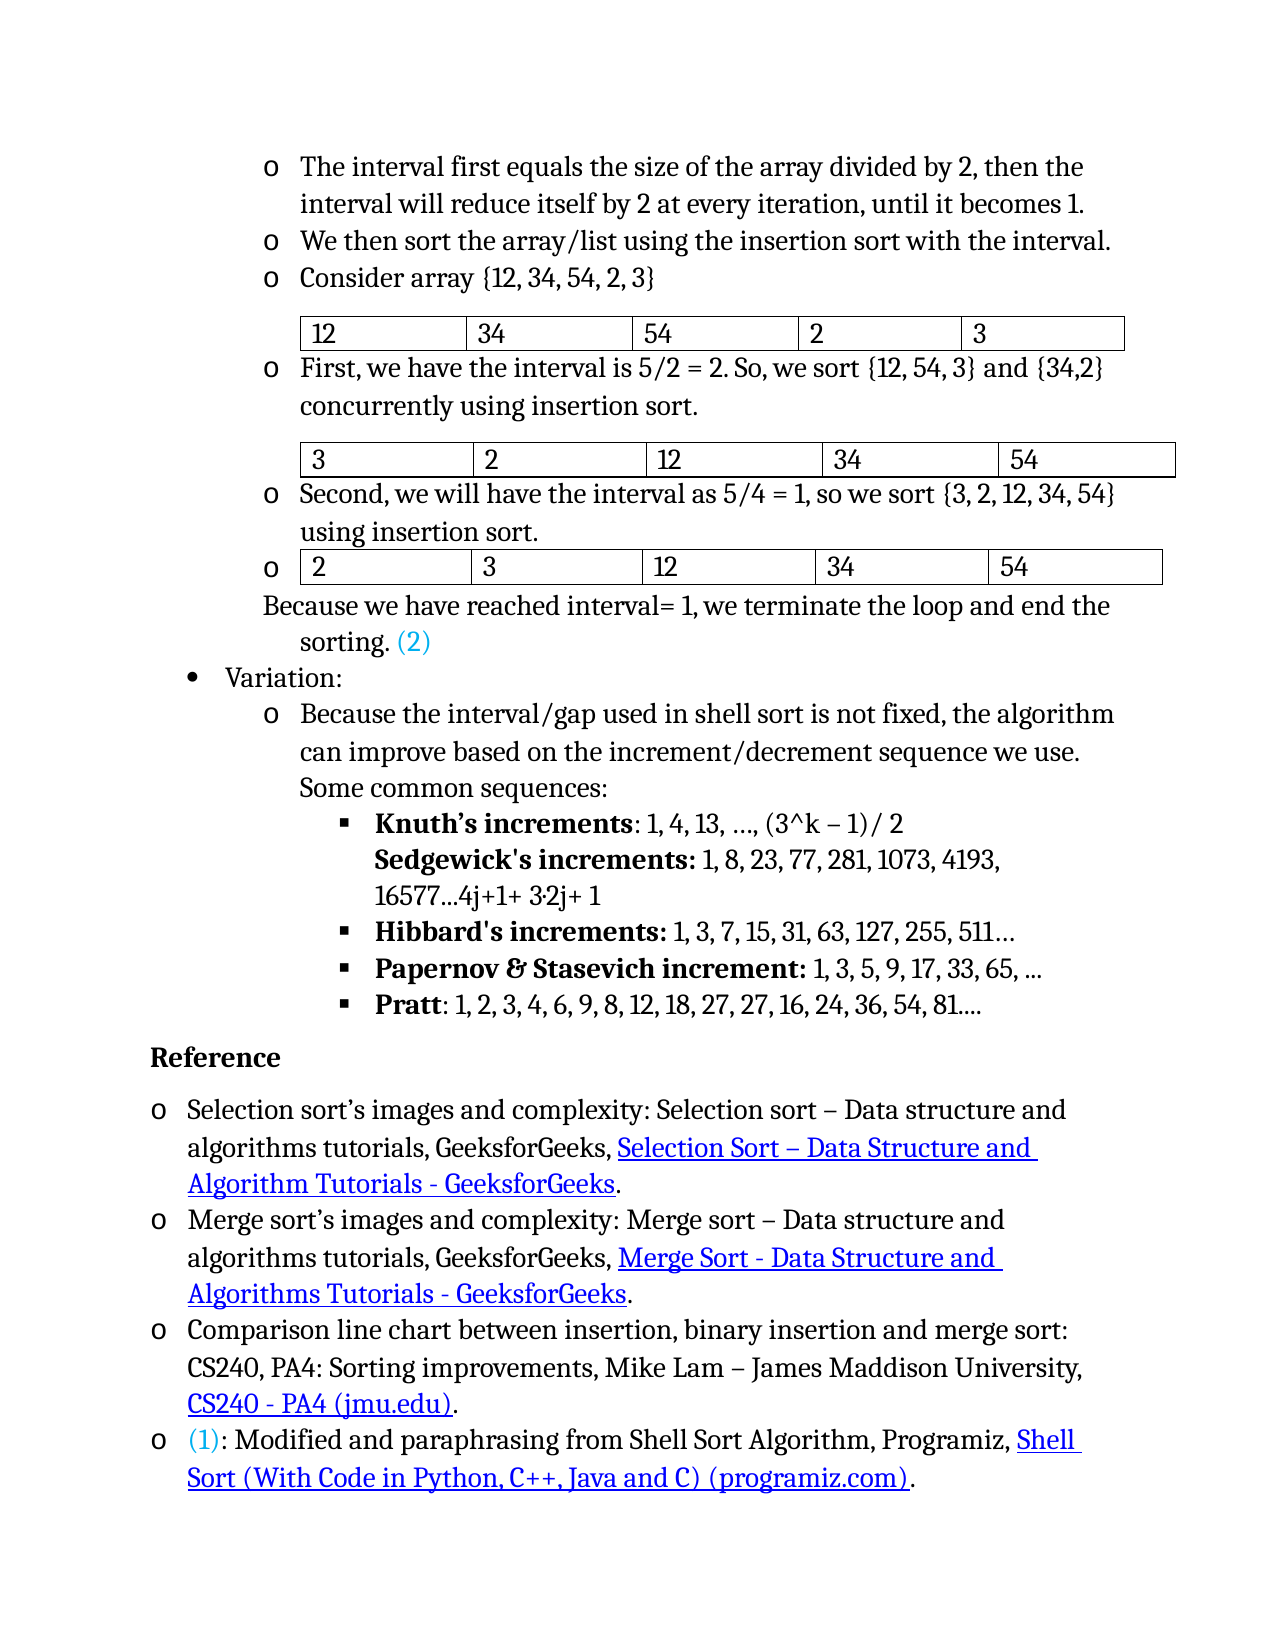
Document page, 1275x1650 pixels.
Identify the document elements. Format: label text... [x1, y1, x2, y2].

table_header 2 [474, 443, 646, 476]
list Comparison line chart between insertion, binary insertion and merge sort: CS240, PA4: Sorting improvements, Mike Lam – James Maddison University, CS240 - PA4 (jmu.edu). [150, 1313, 1125, 1421]
list Hibbard's increments: 1, 3, 7, 15, 31, 63, 127, 255, 511… [337, 916, 1125, 949]
text Reference [150, 1041, 1125, 1074]
table_header 12 [643, 550, 815, 584]
list Second, we will have the interval as 5/4 = 1, so we sort {3, 2, 12, 34, 54} using insertion sort. [262, 477, 1125, 549]
list Because we have reached interval= 1, we terminate the loop and end the sorting. (2) [262, 551, 1125, 658]
table_header 34 [467, 317, 632, 350]
list First, we have the interval is 5/2 = 2. So, we sort {12, 54, 3} and {34,2} concurrently using insertion sort. [262, 351, 1125, 423]
table_header 12 [647, 443, 822, 476]
table_header 3 [472, 550, 642, 584]
table_header 54 [633, 317, 798, 350]
list Consider array {12, 34, 54, 2, 3} [262, 261, 1125, 296]
list Knuth’s increments: 1, 4, 13, …, (3^k – 1)/ 2 [337, 807, 1125, 841]
list Selection sort’s images and complexity: Selection sort – Data structure and algorithms tutorials, GeeksforGeeks, Selection Sort – Data Structure and Algorithm Tutorials - GeeksforGeeks. [150, 1093, 1125, 1201]
list The interval first equals the size of the array divided by 2, then the interval will reduce itself by 2 at every iteration, until it becomes 1. [262, 150, 1125, 221]
list Because the interval/gap used in shell sort is not fixed, the algorithm can improve based on the increment/decrement sequence we use. Some common sequences: [262, 697, 1125, 804]
table_header 3 [962, 317, 1124, 350]
list Sedgewick's increments: 1, 8, 23, 77, 281, 1073, 4193, 16577...4j+1+ 3·2j+ 1 [375, 843, 1125, 913]
table_header 54 [989, 550, 1162, 584]
table_header 34 [823, 443, 998, 476]
table_header 54 [999, 443, 1175, 476]
table_header 2 [799, 317, 961, 350]
list We then sort the array/list using the insertion sort with the interval. [262, 224, 1125, 259]
table_header 12 [301, 317, 466, 350]
table_header 2 [301, 550, 471, 584]
table_header 34 [816, 550, 988, 584]
list (1): Modified and paraphrasing from Shell Sort Algorithm, Programiz, Shell Sort (With Code in Python, C++, Java and C) (programiz.com). [150, 1423, 1125, 1494]
list Pratt: 1, 2, 3, 4, 6, 9, 8, 12, 18, 27, 27, 16, 24, 36, 54, 81.... [337, 988, 1125, 1021]
list Papernov & Stasevich increment: 1, 3, 5, 9, 17, 33, 65, ... [337, 952, 1125, 985]
list Variation: [187, 661, 1125, 695]
table_header 3 [301, 443, 473, 476]
list Merge sort’s images and complexity: Merge sort – Data structure and algorithms tutorials, GeeksforGeeks, Merge Sort - Data Structure and Algorithms Tutorials - GeeksforGeeks. [150, 1203, 1125, 1311]
